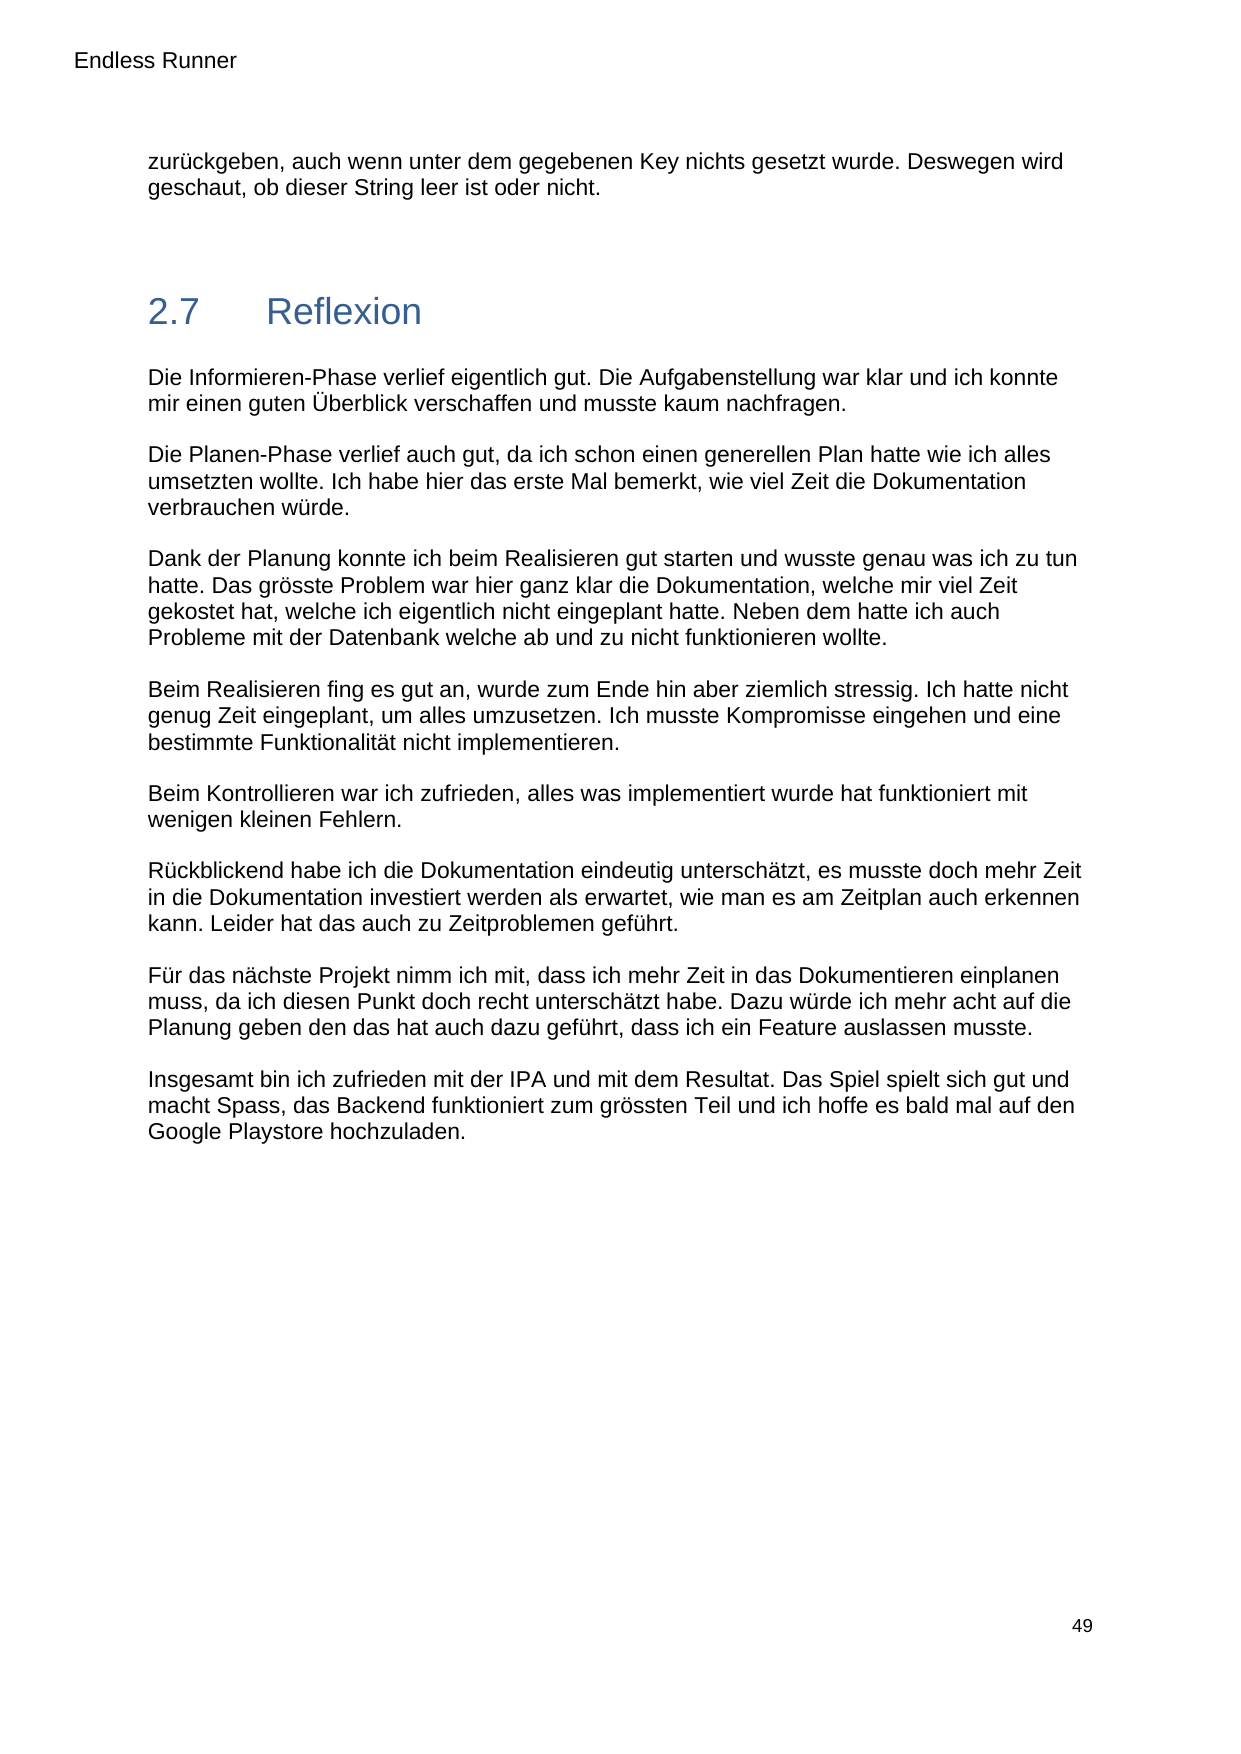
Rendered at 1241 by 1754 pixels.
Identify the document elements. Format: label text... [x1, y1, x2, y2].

subtitle Reflexion [148, 289, 1093, 332]
text Insgesamt bin ich zufrieden mit der IPA und mit dem Resultat. Das Spiel spielt sich gut und macht Spass, das Backend funktioniert zum grössten Teil und ich hoffe es bald mal auf den Google Playstore hochzuladen. [148, 1066, 1093, 1145]
text Die Planen-Phase verlief auch gut, da ich schon einen generellen Plan hatte wie ich alles umsetzten wollte. Ich habe hier das erste Mal bemerkt, wie viel Zeit die Dokumentation verbrauchen würde. [148, 441, 1093, 520]
text Für das nächste Projekt nimm ich mit, dass ich mehr Zeit in das Dokumentieren einplanen muss, da ich diesen Punkt doch recht unterschätzt habe. Dazu würde ich mehr acht auf die Planung geben den das hat auch dazu geführt, dass ich ein Feature auslassen musste. [148, 962, 1093, 1041]
text Beim Kontrollieren war ich zufrieden, alles was implementiert wurde hat funktioniert mit wenigen kleinen Fehlern. [148, 780, 1093, 832]
text Die Informieren-Phase verlief eigentlich gut. Die Aufgabenstellung war klar und ich konnte mir einen guten Überblick verschaffen und musste kaum nachfragen. [148, 363, 1093, 416]
text Beim Realisieren fing es gut an, wurde zum Ende hin aber ziemlich stressig. Ich hatte nicht genug Zeit eingeplant, um alles umzusetzen. Ich musste Kompromisse eingehen und eine bestimmte Funktionalität nicht implementieren. [148, 676, 1093, 755]
text Rückblickend habe ich die Dokumentation eindeutig unterschätzt, es musste doch mehr Zeit in die Dokumentation investiert werden als erwartet, wie man es am Zeitplan auch erkennen kann. Leider hat das auch zu Zeitproblemen geführt. [148, 857, 1093, 937]
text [148, 148, 1093, 200]
text Dank der Planung konnte ich beim Realisieren gut starten und wusste genau was ich zu tun hatte. Das grösste Problem war hier ganz klar die Dokumentation, welche mir viel Zeit gekostet hat, welche ich eigentlich nicht eingeplant hatte. Neben dem hatte ich auch Probleme mit der Datenbank welche ab und zu nicht funktionieren wollte. [148, 545, 1093, 651]
